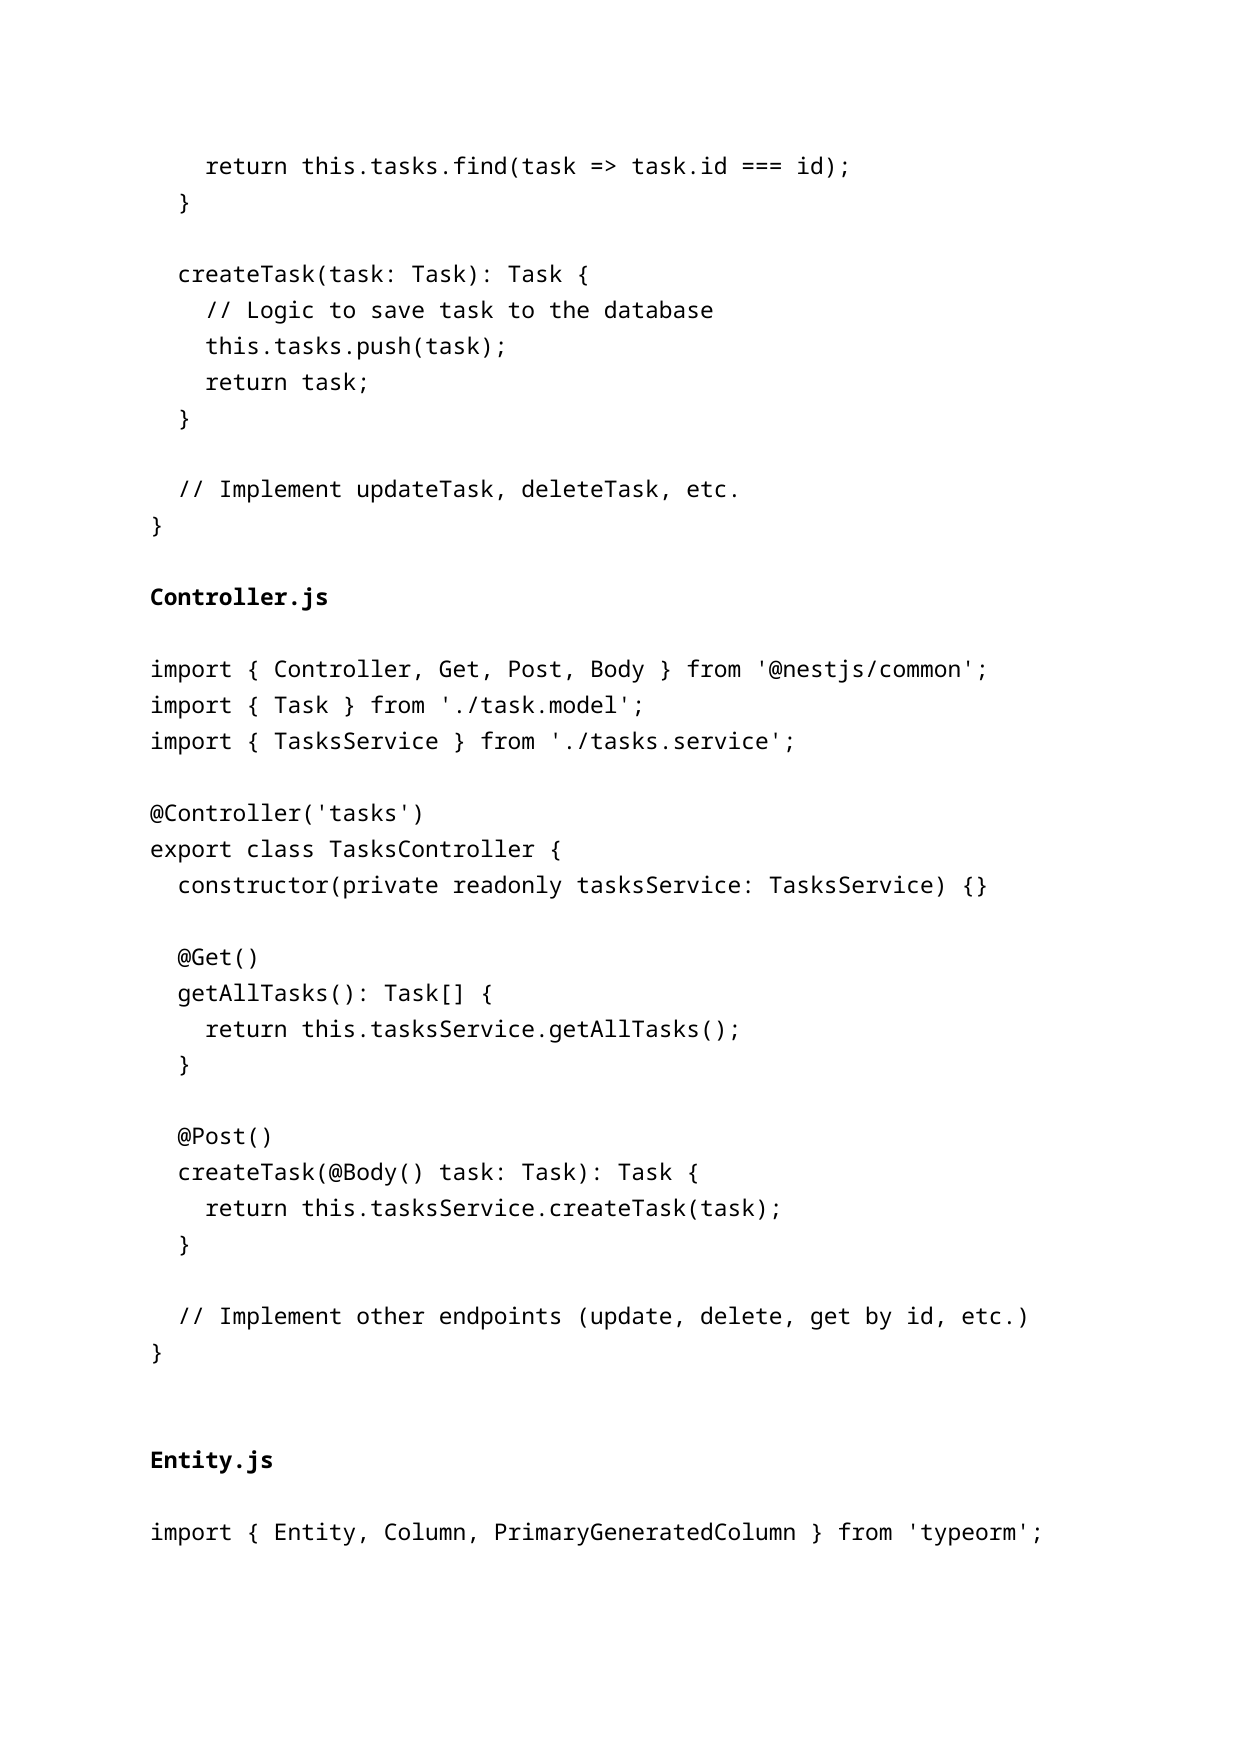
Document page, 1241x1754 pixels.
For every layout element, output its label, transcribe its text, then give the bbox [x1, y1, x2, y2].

text } [150, 402, 1090, 433]
text Controller.js [150, 581, 1090, 612]
text import { Controller, Get, Post, Body } from '@nestjs/common'; [150, 653, 1090, 684]
text } [150, 509, 1090, 541]
text import { Task } from './task.model'; [150, 689, 1090, 720]
text @Controller('tasks') [150, 797, 1090, 828]
text // Implement updateTask, deleteTask, etc. [150, 473, 1090, 505]
text @Get() [150, 941, 1090, 972]
text } [150, 1048, 1090, 1080]
text import { Entity, Column, PrimaryGeneratedColumn } from 'typeorm'; [150, 1516, 1090, 1547]
text export class TasksController { [150, 833, 1090, 864]
text @Post() [150, 1120, 1090, 1152]
text // Implement other endpoints (update, delete, get by id, etc.) [150, 1300, 1090, 1331]
text getAllTasks(): Task[] { [150, 977, 1090, 1008]
text } [150, 186, 1090, 217]
text } [150, 1336, 1090, 1367]
text createTask(@Body() task: Task): Task { [150, 1156, 1090, 1187]
text return this.tasksService.getAllTasks(); [150, 1012, 1090, 1044]
text constructor(private readonly tasksService: TasksService) {} [150, 869, 1090, 900]
text } [150, 1228, 1090, 1259]
text // Logic to save task to the database [150, 294, 1090, 325]
text return task; [150, 366, 1090, 397]
text return this.tasks.find(task => task.id === id); [150, 150, 1090, 181]
text this.tasks.push(task); [150, 330, 1090, 361]
text createTask(task: Task): Task { [150, 258, 1090, 289]
text import { TasksService } from './tasks.service'; [150, 725, 1090, 756]
text return this.tasksService.createTask(task); [150, 1192, 1090, 1223]
text Entity.js [150, 1444, 1090, 1475]
